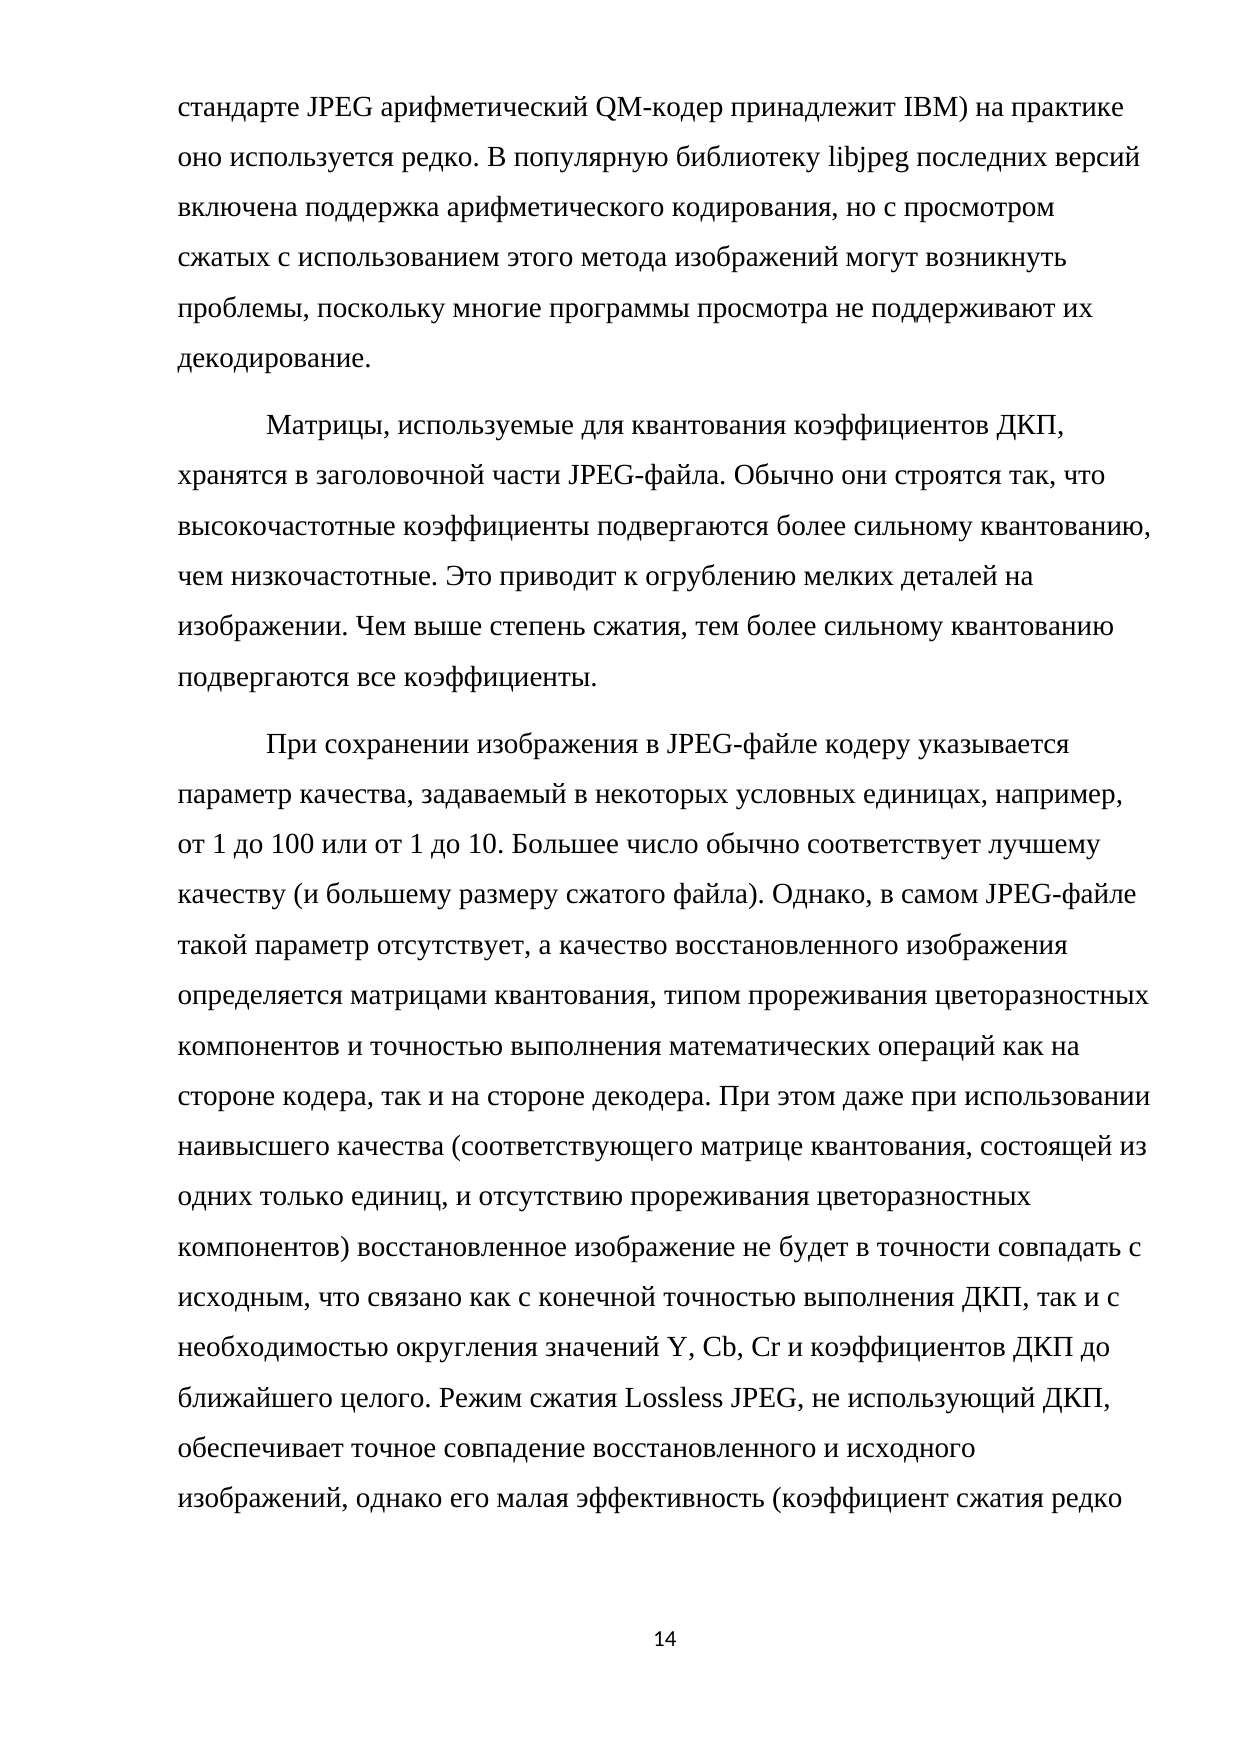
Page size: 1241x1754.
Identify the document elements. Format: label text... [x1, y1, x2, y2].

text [177, 89, 1152, 374]
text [177, 726, 1152, 1514]
text Матрицы, используемые для квантования коэффициентов ДКП, хранятся в заголовочной части JPEG-файла. Обычно они строятся так, что высокочастотные коэффициенты подвергаются более сильному квантованию, чем низкочастотные. Это приводит к огрублению мелких деталей на изображении. Чем выше степень сжатия, тем более сильному квантованию подвергаются все коэффициенты. [177, 407, 1152, 692]
